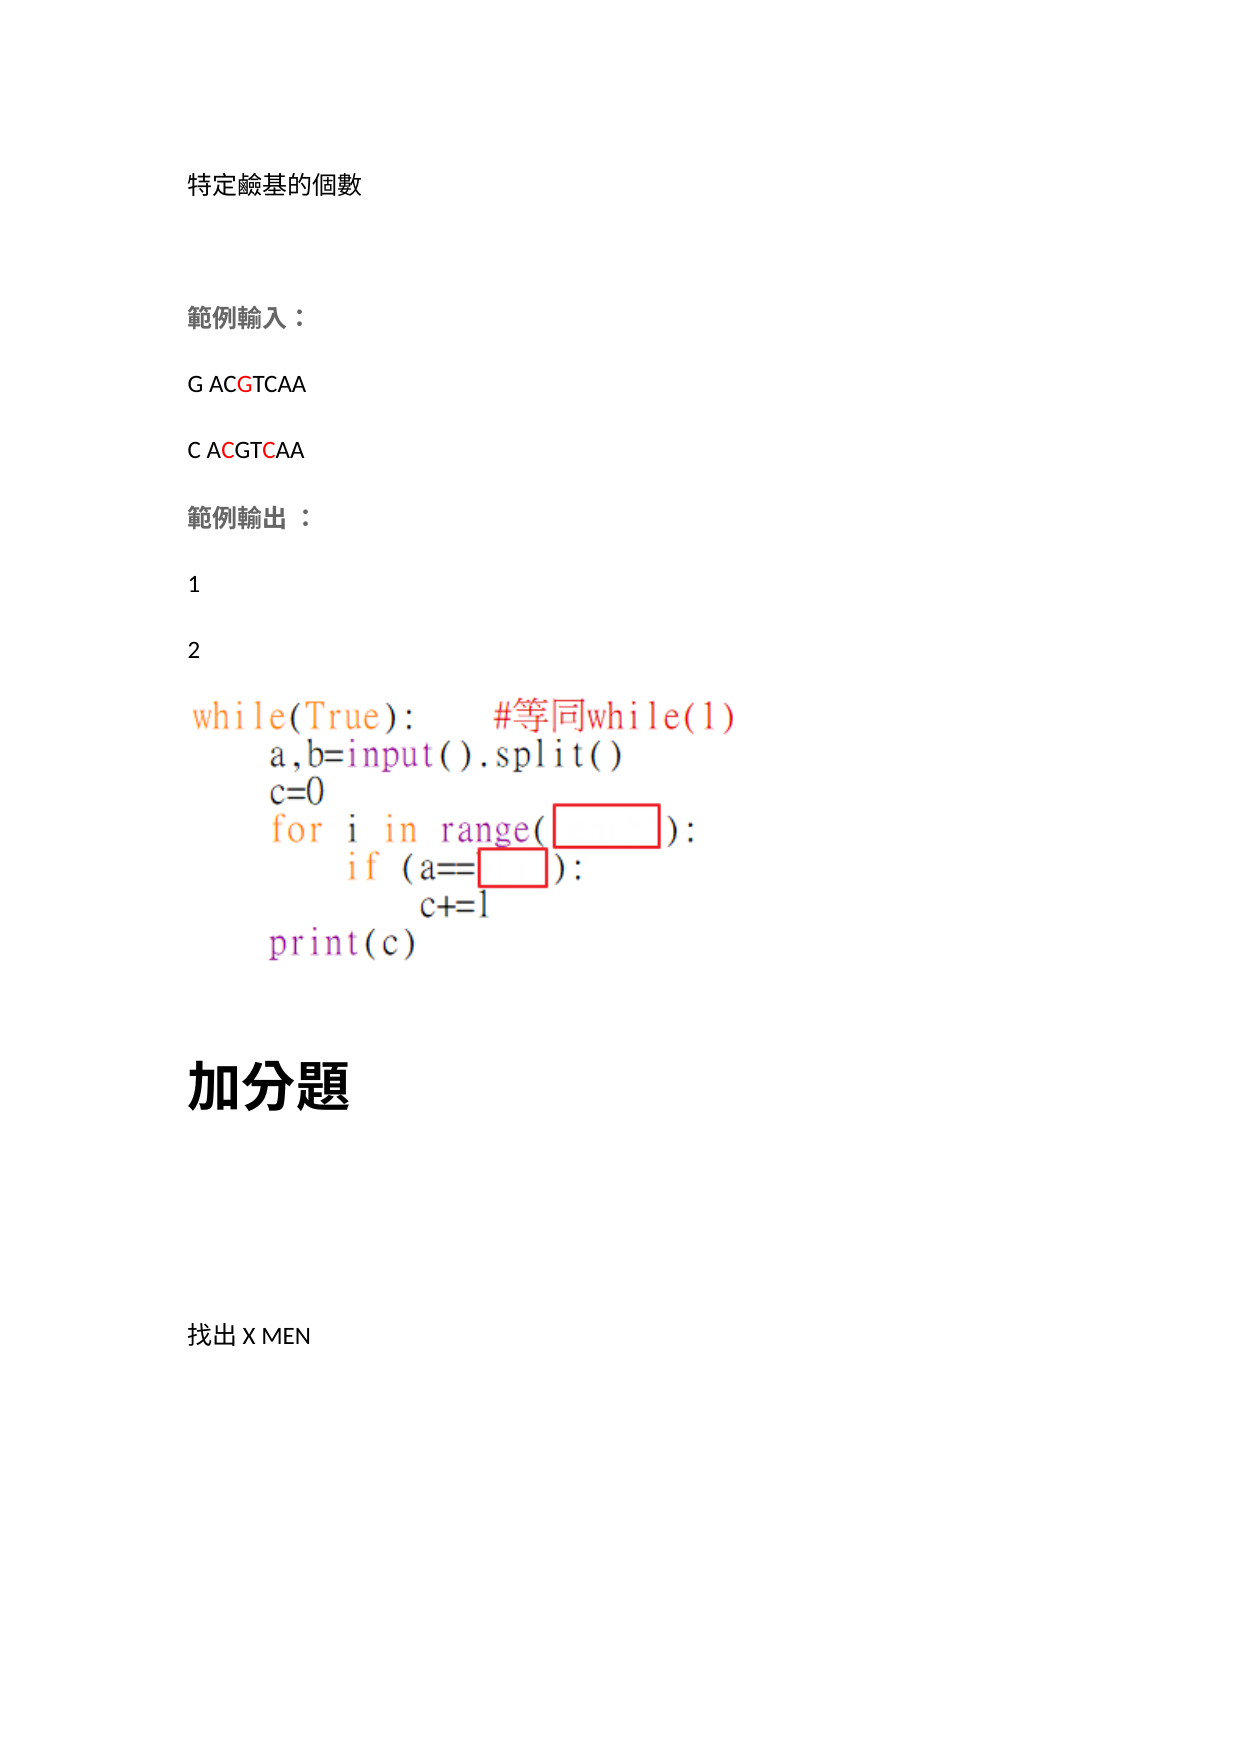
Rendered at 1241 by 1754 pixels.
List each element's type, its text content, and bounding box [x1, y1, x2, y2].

text C ACGTCAA [187, 431, 1053, 469]
text 找出X MEN [187, 1315, 1053, 1353]
text G ACGTCAA [187, 364, 1053, 402]
text 範例輸出 ： [187, 498, 1053, 535]
picture [187, 697, 830, 984]
subtitle 加分題 [187, 1027, 1053, 1139]
text 範例輸入： [187, 298, 1053, 335]
text 2 [187, 631, 1053, 669]
text 1 [187, 564, 1053, 602]
text 特定鹼基的個數 [187, 164, 1053, 202]
